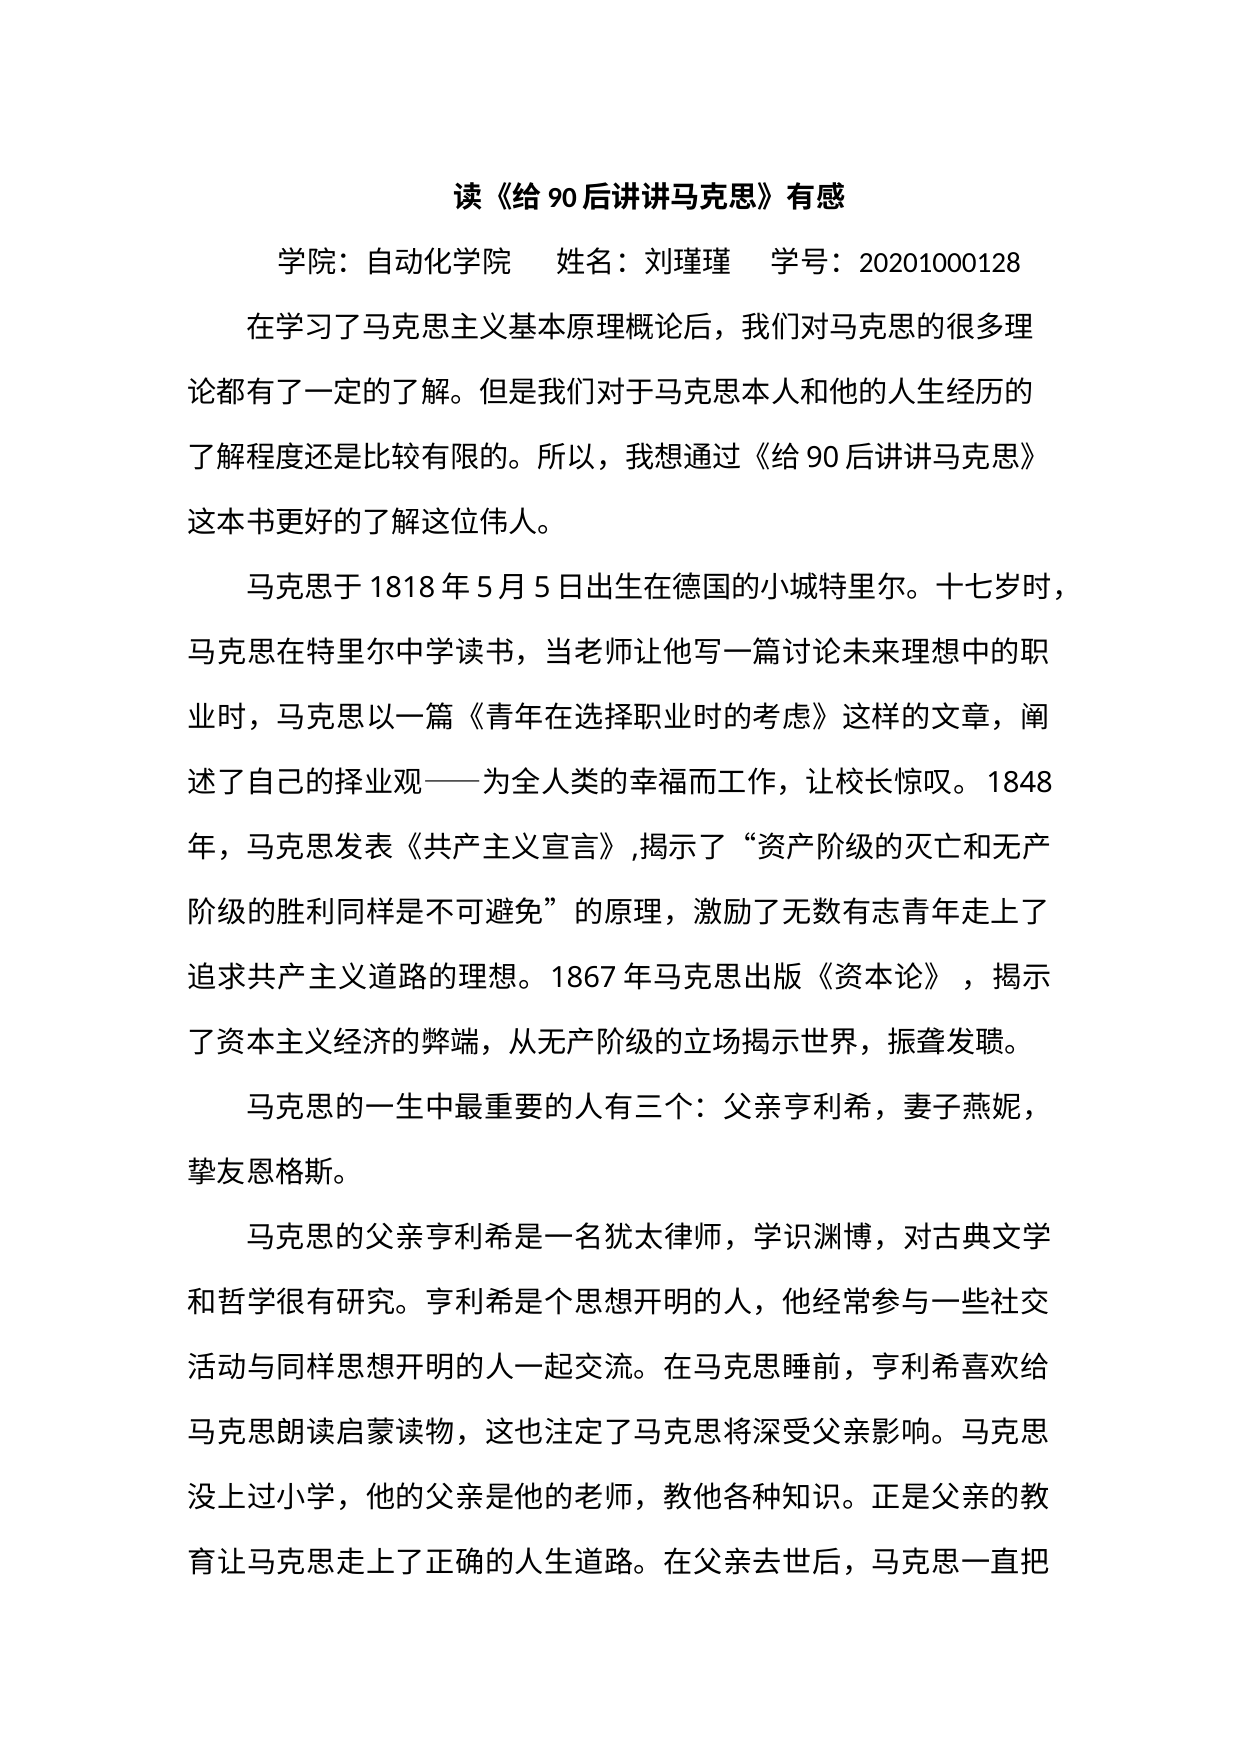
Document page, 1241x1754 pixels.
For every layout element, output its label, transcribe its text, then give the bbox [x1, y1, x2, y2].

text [187, 1202, 1053, 1592]
text 在学习了马克思主义基本原理概论后，我们对马克思的很多理论都有了一定的了解。但是我们对于马克思本人和他的人生经历的了解程度还是比较有限的。所以，我想通过《给90后讲讲马克思》这本书更好的了解这位伟人。 [187, 292, 1053, 552]
text 学院：自动化学院 姓名：刘瑾瑾 学号：20201000128 [187, 227, 1053, 292]
text 读《给90后讲讲马克思》有感 [187, 162, 1053, 227]
text 马克思的一生中最重要的人有三个：父亲亨利希，妻子燕妮，挚友恩格斯。 [187, 1072, 1053, 1202]
text 马克思于1818年5月5日出生在德国的小城特里尔。十七岁时，马克思在特里尔中学读书，当老师让他写一篇讨论未来理想中的职业时，马克思以一篇《青年在选择职业时的考虑》这样的文章，阐述了自己的择业观——为全人类的幸福而工作，让校长惊叹。1848年，马克思发表《共产主义宣言》,揭示了“资产阶级的灭亡和无产阶级的胜利同样是不可避免”的原理，激励了无数有志青年走上了追求共产主义道路的理想。1867年马克思出版《资本论》 ，揭示了资本主义经济的弊端，从无产阶级的立场揭示世界，振聋发聩。 [187, 552, 1053, 1072]
